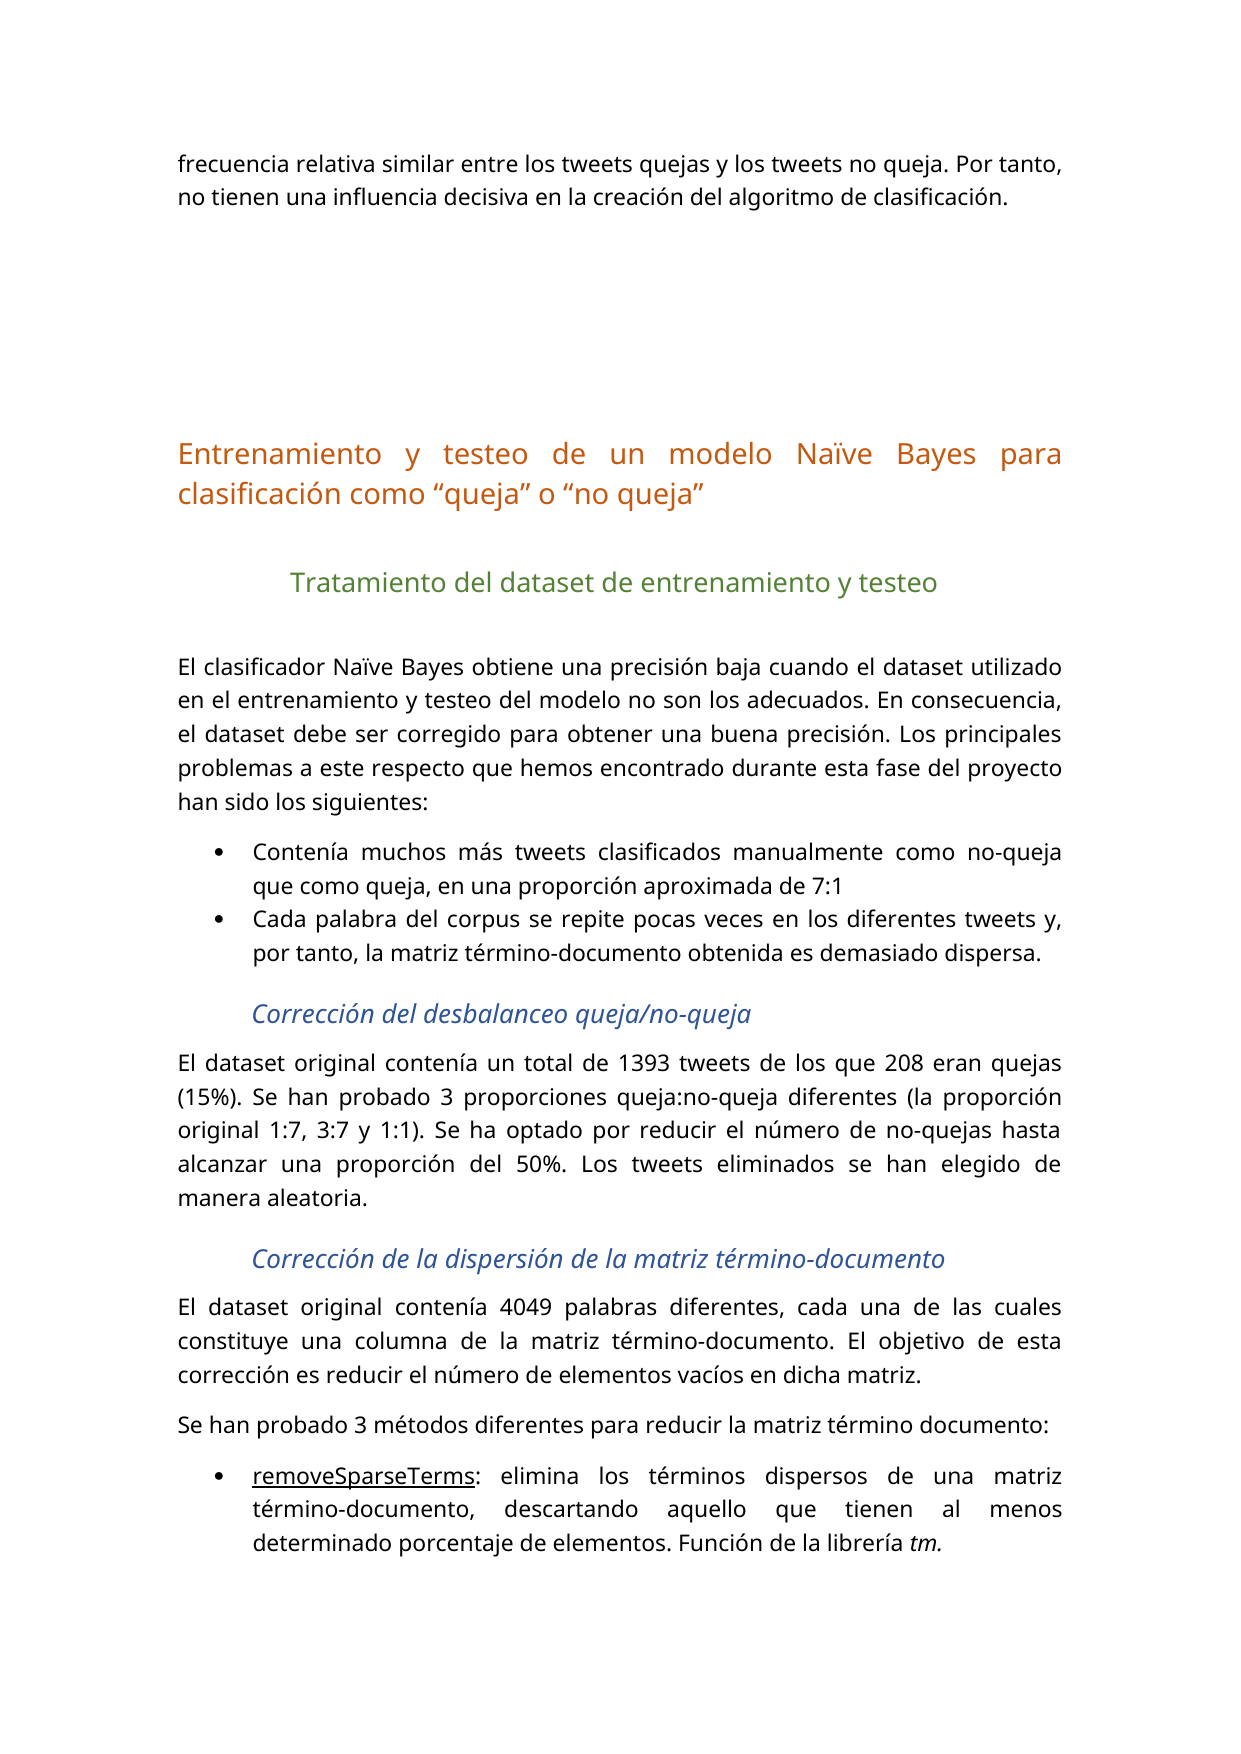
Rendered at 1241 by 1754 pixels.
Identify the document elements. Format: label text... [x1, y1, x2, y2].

subtitle Corrección del desbalanceo queja/no-queja [251, 996, 1063, 1031]
text El clasificador Naïve Bayes obtiene una precisión baja cuando el dataset utilizado en el entrenamiento y testeo del modelo no son los adecuados. En consecuencia, el dataset debe ser corregido para obtener una buena precisión. Los principales problemas a este respecto que hemos encontrado durante esta fase del proyecto han sido los siguientes: [177, 651, 1063, 817]
text El dataset original contenía un total de 1393 tweets de los que 208 eran quejas (15%). Se han probado 3 proporciones queja:no-queja diferentes (la proporción original 1:7, 3:7 y 1:1). Se ha optado por reducir el número de no-quejas hasta alcanzar una proporción del 50%. Los tweets eliminados se han elegido de manera aleatoria. [177, 1047, 1063, 1213]
subtitle Entrenamiento y testeo de un modelo Naïve Bayes para clasificación como “queja” o “no queja” [177, 433, 1063, 513]
text El dataset original contenía 4049 palabras diferentes, cada una de las cuales constituye una columna de la matriz término-documento. El objetivo de esta corrección es reducir el número de elementos vacíos en dicha matriz. [177, 1291, 1063, 1390]
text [177, 148, 1063, 213]
text Se han probado 3 métodos diferentes para reducir la matriz término documento: [177, 1409, 1063, 1441]
list removeSparseTerms: elimina los términos dispersos de una matriz término-documento, descartando aquello que tienen al menos determinado porcentaje de elementos. Función de la librería tm. [215, 1460, 1063, 1558]
list Cada palabra del corpus se repite pocas veces en los diferentes tweets y, por tanto, la matriz término-documento obtenida es demasiado dispersa. [215, 903, 1063, 968]
subtitle Tratamiento del dataset de entrenamiento y testeo [252, 563, 1063, 600]
list Contenía muchos más tweets clasificados manualmente como no-queja que como queja, en una proporción aproximada de 7:1 [215, 836, 1063, 901]
subtitle Corrección de la dispersión de la matriz término-documento [251, 1241, 1063, 1276]
